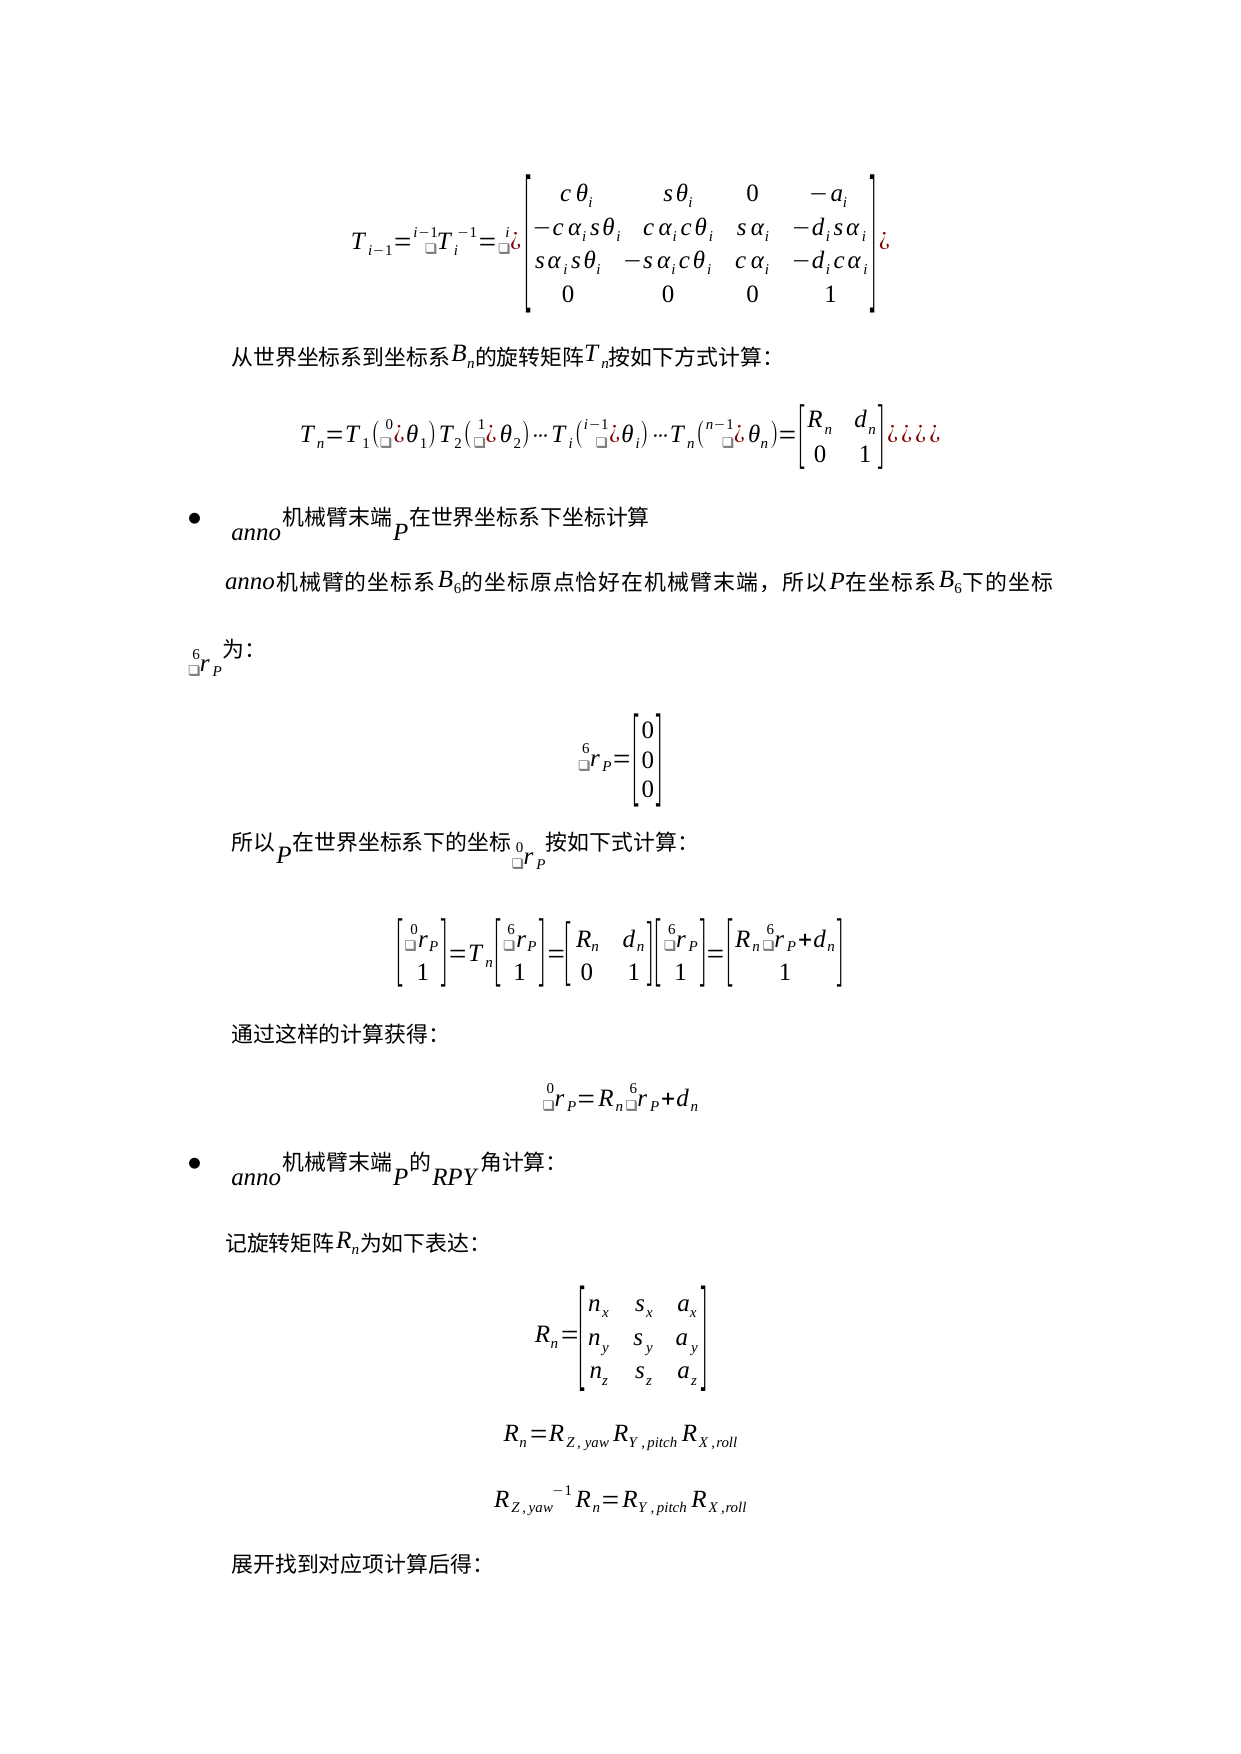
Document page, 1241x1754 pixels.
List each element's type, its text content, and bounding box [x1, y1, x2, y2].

text 机械臂的坐标系的坐标原点恰好在机械臂末端，所以在坐标系下的坐标为： [187, 565, 1053, 695]
list 机械臂末端在世界坐标系下坐标计算 [187, 500, 1053, 565]
list 机械臂末端的角计算： [187, 1145, 1053, 1210]
text 所以在世界坐标系下的坐标按如下式计算： [187, 823, 1053, 888]
text 展开找到对应项计算后得： [187, 1546, 1053, 1579]
text 从世界坐标系到坐标系的旋转矩阵按如下方式计算： [187, 339, 1053, 372]
text 通过这样的计算获得： [187, 1017, 1053, 1049]
text 记旋转矩阵为如下表达： [187, 1226, 1053, 1258]
